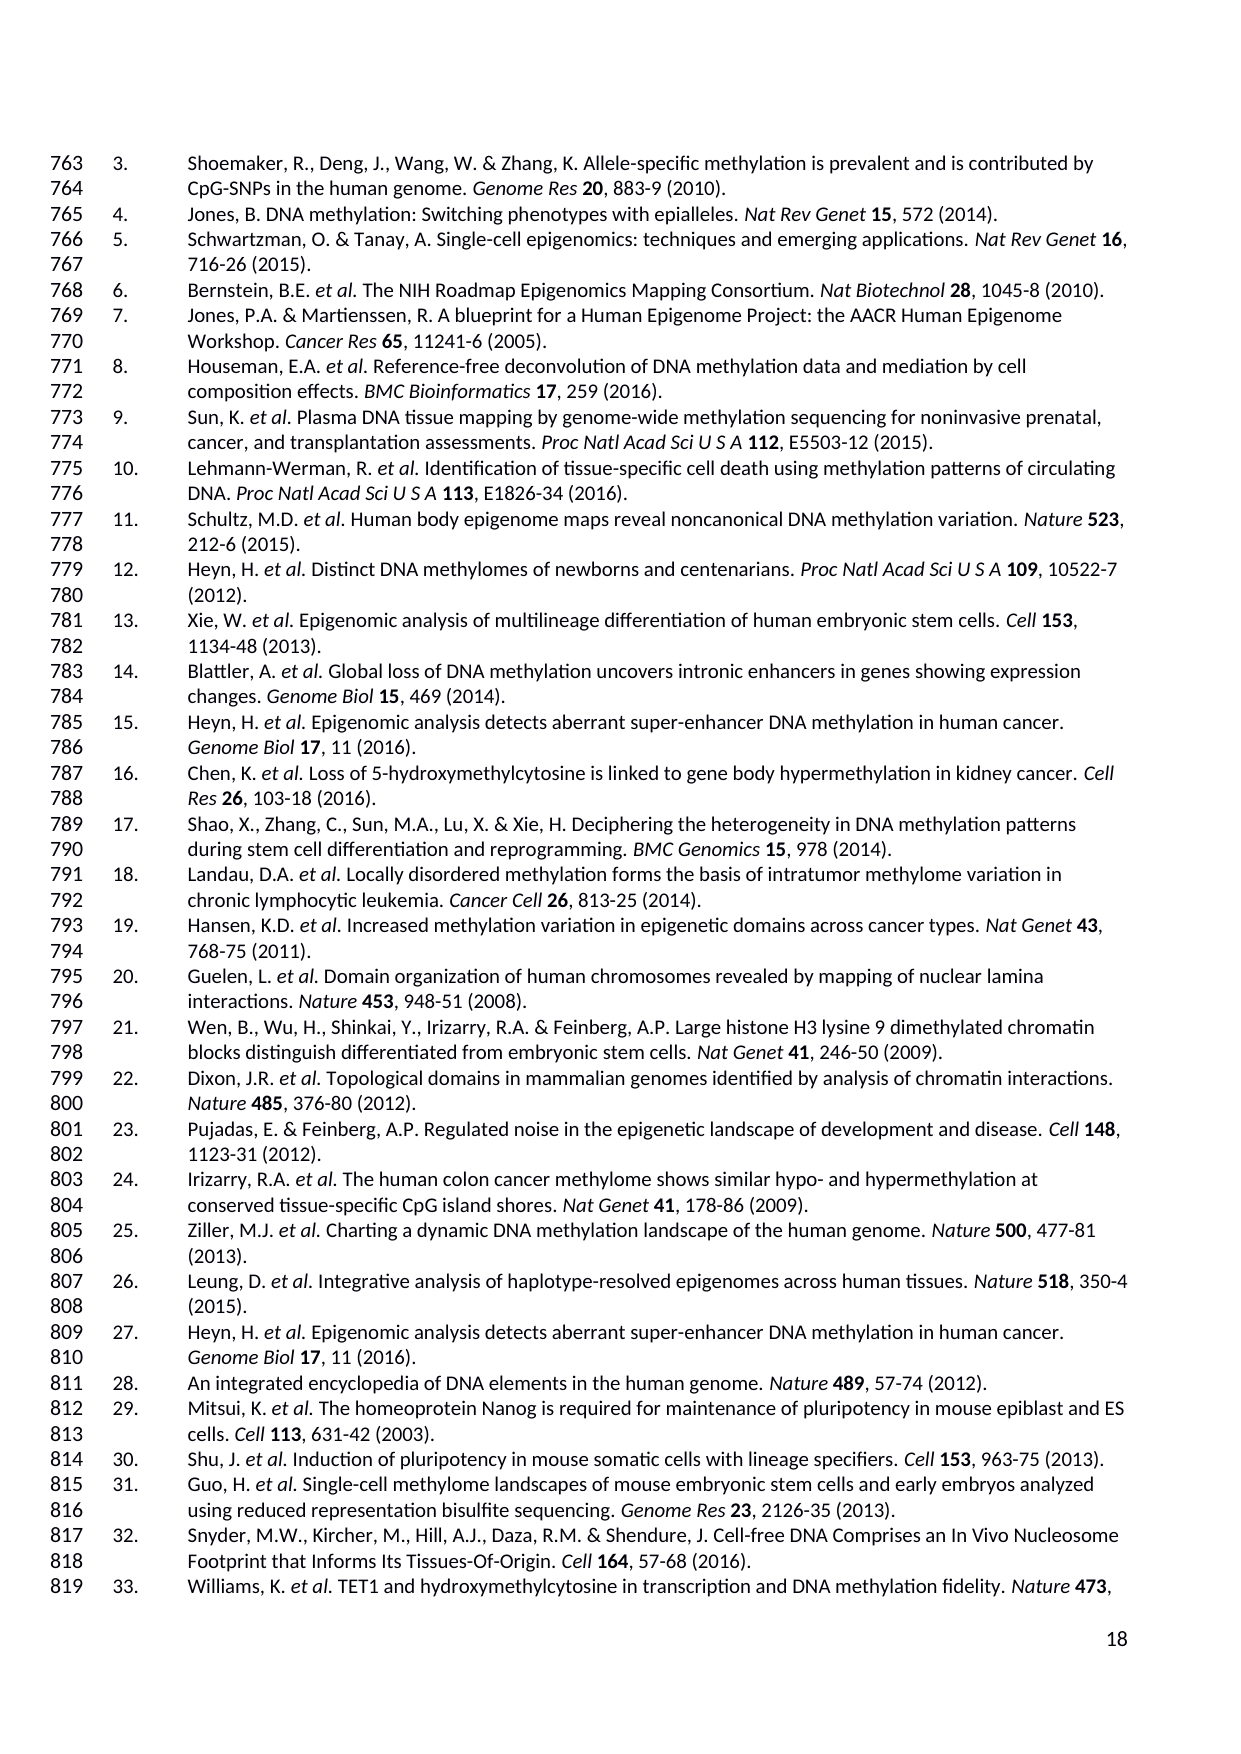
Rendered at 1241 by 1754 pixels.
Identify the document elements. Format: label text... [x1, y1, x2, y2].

text 16. Chen, K. et al. Loss of 5-hydroxymethylcytosine is linked to gene body hypermethylation in kidney cancer. Cell Res 26, 103-18 (2016). [112, 760, 1128, 811]
text 11. Schultz, M.D. et al. Human body epigenome maps reveal noncanonical DNA methylation variation. Nature 523, 212-6 (2015). [112, 506, 1128, 557]
text 14. Blattler, A. et al. Global loss of DNA methylation uncovers intronic enhancers in genes showing expression changes. Genome Biol 15, 469 (2014). [112, 658, 1128, 709]
text 23. Pujadas, E. & Feinberg, A.P. Regulated noise in the epigenetic landscape of development and disease. Cell 148, 1123-31 (2012). [112, 1116, 1128, 1167]
text 24. Irizarry, R.A. et al. The human colon cancer methylome shows similar hypo- and hypermethylation at conserved tissue-specific CpG island shores. Nat Genet 41, 178-86 (2009). [112, 1167, 1128, 1217]
text 17. Shao, X., Zhang, C., Sun, M.A., Lu, X. & Xie, H. Deciphering the heterogeneity in DNA methylation patterns during stem cell differentiation and reprogramming. BMC Genomics 15, 978 (2014). [112, 811, 1128, 862]
text 4. Jones, B. DNA methylation: Switching phenotypes with epialleles. Nat Rev Genet 15, 572 (2014). [112, 201, 1128, 226]
text 5. Schwartzman, O. & Tanay, A. Single-cell epigenomics: techniques and emerging applications. Nat Rev Genet 16, 716-26 (2015). [112, 226, 1128, 277]
text 25. Ziller, M.J. et al. Charting a dynamic DNA methylation landscape of the human genome. Nature 500, 477-81 (2013). [112, 1217, 1128, 1268]
text 10. Lehmann-Werman, R. et al. Identification of tissue-specific cell death using methylation patterns of circulating DNA. Proc Natl Acad Sci U S A 113, E1826-34 (2016). [112, 455, 1128, 506]
text 22. Dixon, J.R. et al. Topological domains in mammalian genomes identified by analysis of chromatin interactions. Nature 485, 376-80 (2012). [112, 1065, 1128, 1116]
text 21. Wen, B., Wu, H., Shinkai, Y., Irizarry, R.A. & Feinberg, A.P. Large histone H3 lysine 9 dimethylated chromatin blocks distinguish differentiated from embryonic stem cells. Nat Genet 41, 246-50 (2009). [112, 1014, 1128, 1065]
text 29. Mitsui, K. et al. The homeoprotein Nanog is required for maintenance of pluripotency in mouse epiblast and ES cells. Cell 113, 631-42 (2003). [112, 1395, 1128, 1446]
text 8. Houseman, E.A. et al. Reference-free deconvolution of DNA methylation data and mediation by cell composition effects. BMC Bioinformatics 17, 259 (2016). [112, 353, 1128, 404]
text 12. Heyn, H. et al. Distinct DNA methylomes of newborns and centenarians. Proc Natl Acad Sci U S A 109, 10522-7 (2012). [112, 557, 1128, 607]
text 30. Shu, J. et al. Induction of pluripotency in mouse somatic cells with lineage specifiers. Cell 153, 963-75 (2013). [112, 1446, 1128, 1472]
text 20. Guelen, L. et al. Domain organization of human chromosomes revealed by mapping of nuclear lamina interactions. Nature 453, 948-51 (2008). [112, 963, 1128, 1014]
text 19. Hansen, K.D. et al. Increased methylation variation in epigenetic domains across cancer types. Nat Genet 43, 768-75 (2011). [112, 912, 1128, 963]
text 27. Heyn, H. et al. Epigenomic analysis detects aberrant super-enhancer DNA methylation in human cancer. Genome Biol 17, 11 (2016). [112, 1319, 1128, 1370]
text 9. Sun, K. et al. Plasma DNA tissue mapping by genome-wide methylation sequencing for noninvasive prenatal, cancer, and transplantation assessments. Proc Natl Acad Sci U S A 112, E5503-12 (2015). [112, 404, 1128, 455]
text 32. Snyder, M.W., Kircher, M., Hill, A.J., Daza, R.M. & Shendure, J. Cell-free DNA Comprises an In Vivo Nucleosome Footprint that Informs Its Tissues-Of-Origin. Cell 164, 57-68 (2016). [112, 1522, 1128, 1573]
text 3. Shoemaker, R., Deng, J., Wang, W. & Zhang, K. Allele-specific methylation is prevalent and is contributed by CpG-SNPs in the human genome. Genome Res 20, 883-9 (2010). [112, 150, 1128, 201]
text 15. Heyn, H. et al. Epigenomic analysis detects aberrant super-enhancer DNA methylation in human cancer. Genome Biol 17, 11 (2016). [112, 709, 1128, 760]
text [112, 1573, 1128, 1599]
text 26. Leung, D. et al. Integrative analysis of haplotype-resolved epigenomes across human tissues. Nature 518, 350-4 (2015). [112, 1268, 1128, 1319]
text 13. Xie, W. et al. Epigenomic analysis of multilineage differentiation of human embryonic stem cells. Cell 153, 1134-48 (2013). [112, 607, 1128, 658]
text 28. An integrated encyclopedia of DNA elements in the human genome. Nature 489, 57-74 (2012). [112, 1370, 1128, 1395]
text 6. Bernstein, B.E. et al. The NIH Roadmap Epigenomics Mapping Consortium. Nat Biotechnol 28, 1045-8 (2010). [112, 277, 1128, 302]
text 7. Jones, P.A. & Martienssen, R. A blueprint for a Human Epigenome Project: the AACR Human Epigenome Workshop. Cancer Res 65, 11241-6 (2005). [112, 302, 1128, 353]
text 31. Guo, H. et al. Single-cell methylome landscapes of mouse embryonic stem cells and early embryos analyzed using reduced representation bisulfite sequencing. Genome Res 23, 2126-35 (2013). [112, 1472, 1128, 1522]
text 18. Landau, D.A. et al. Locally disordered methylation forms the basis of intratumor methylome variation in chronic lymphocytic leukemia. Cancer Cell 26, 813-25 (2014). [112, 862, 1128, 912]
